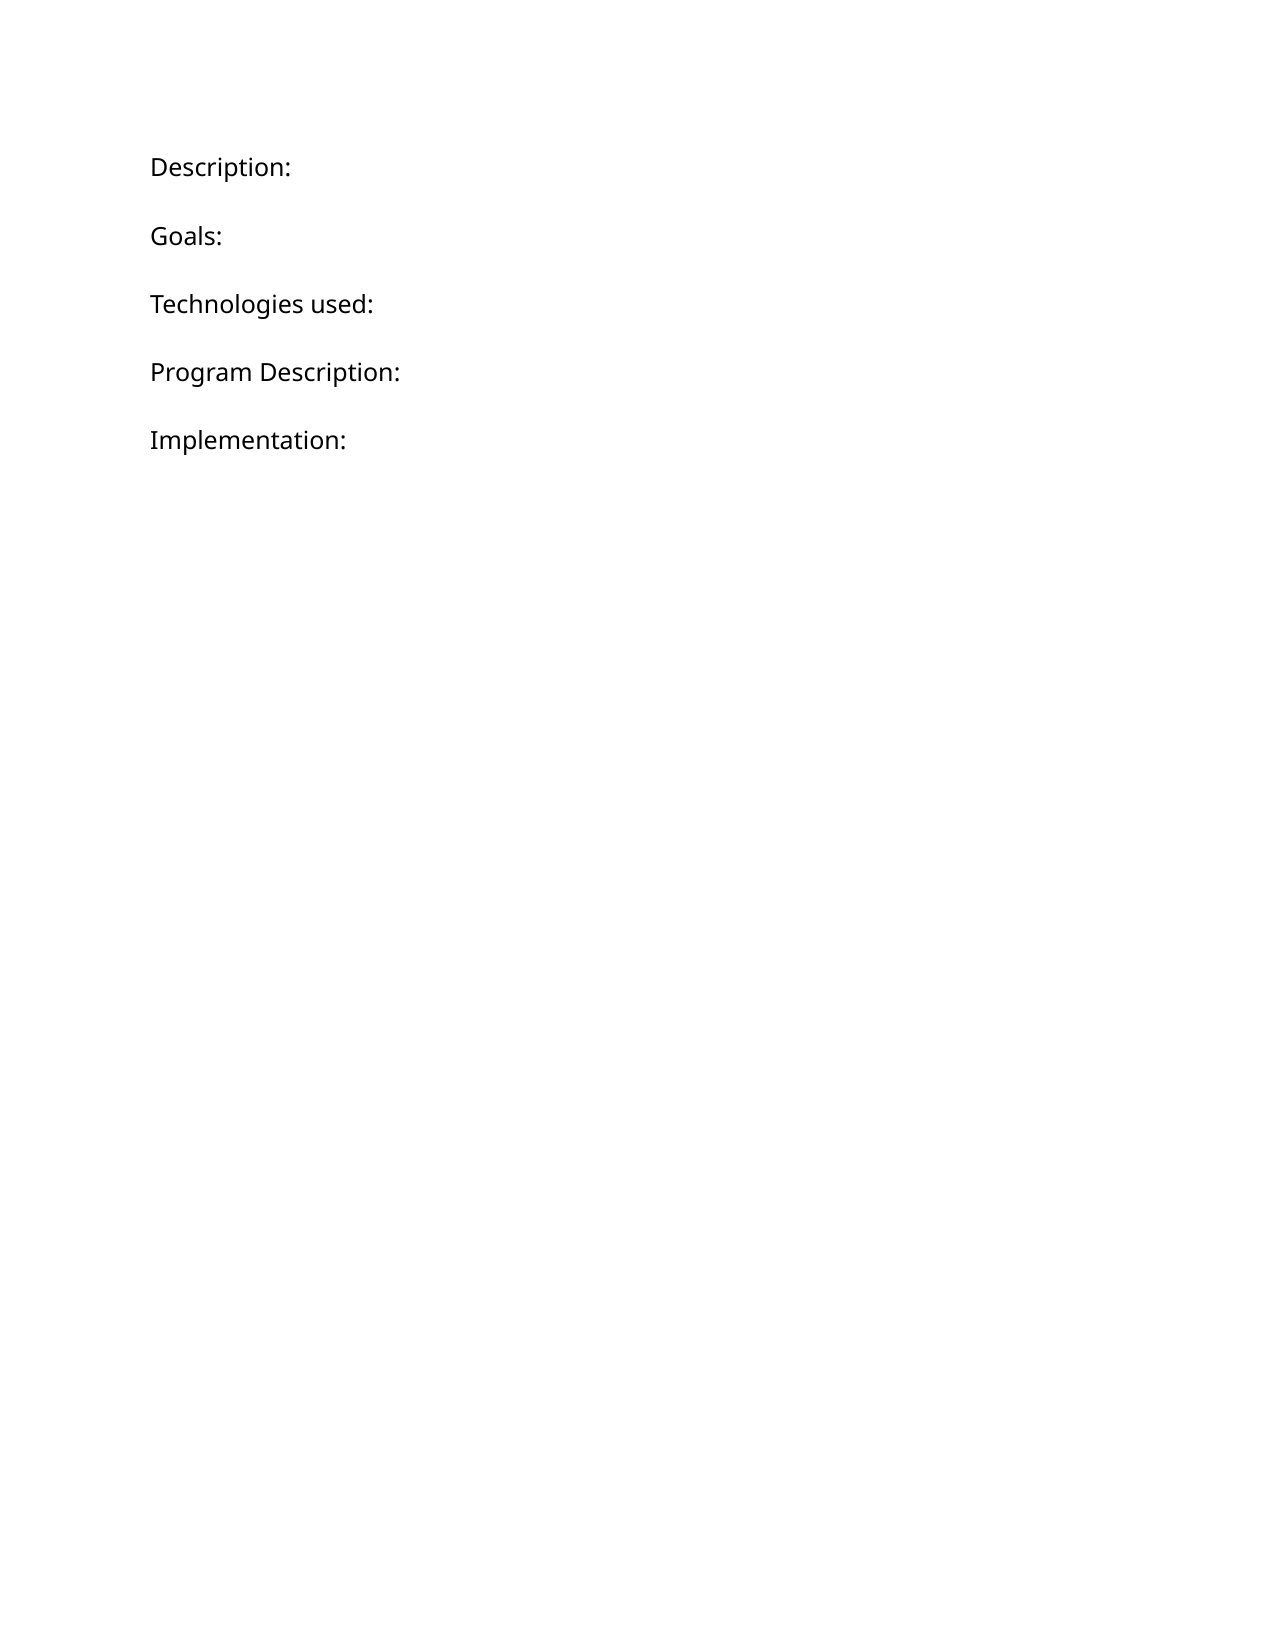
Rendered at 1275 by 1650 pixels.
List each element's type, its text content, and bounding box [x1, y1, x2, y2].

text Goals: [150, 218, 1125, 252]
text Description: [150, 150, 1125, 184]
text Implementation: [150, 422, 1125, 457]
text Technologies used: [150, 286, 1125, 320]
text Program Description: [150, 354, 1125, 388]
